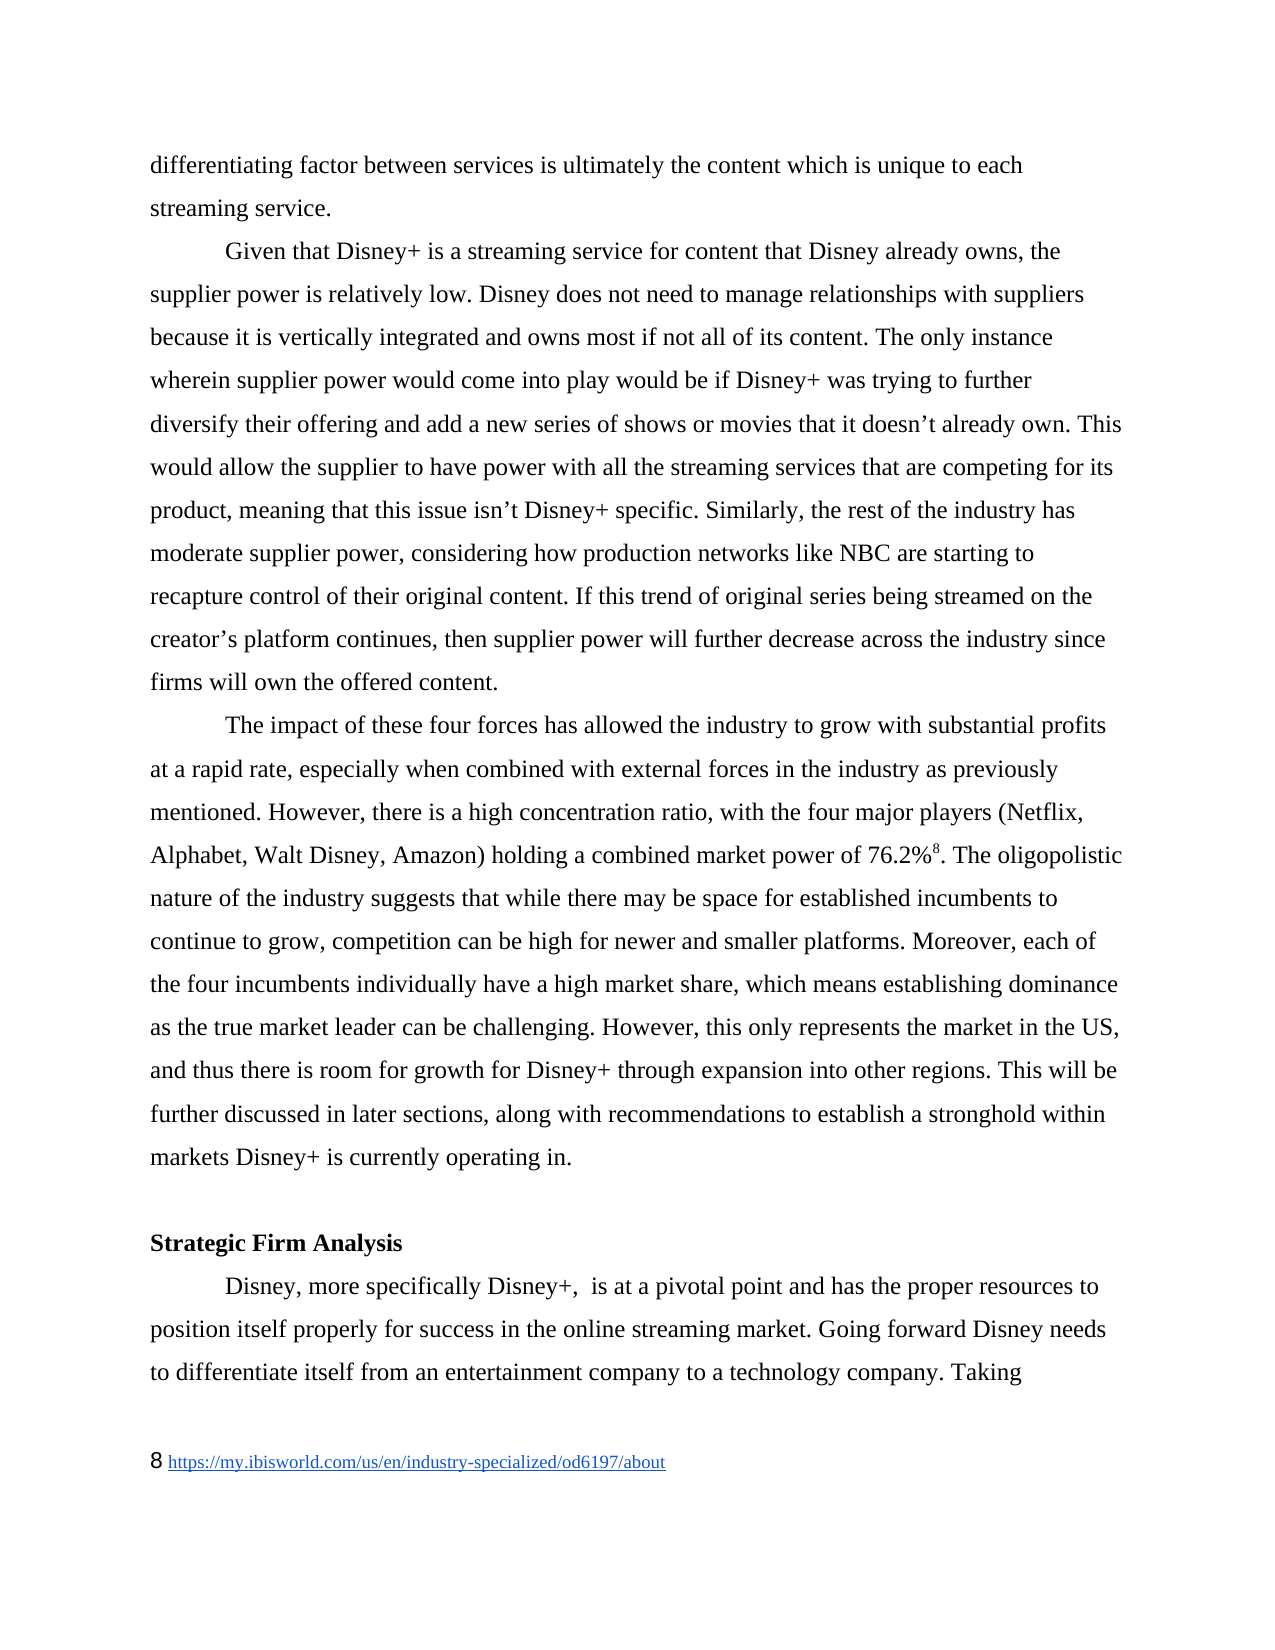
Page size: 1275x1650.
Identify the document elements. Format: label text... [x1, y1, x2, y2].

text The impact of these four forces has allowed the industry to grow with substantial profits at a rapid rate, especially when combined with external forces in the industry as previously mentioned. However, there is a high concentration ratio, with the four major players (Netflix, Alphabet, Walt Disney, Amazon) holding a combined market power of 76.2%. The oligopolistic nature of the industry suggests that while there may be space for established incumbents to continue to grow, competition can be high for newer and smaller platforms. Moreover, each of the four incumbents individually have a high market share, which means establishing dominance as the true market leader can be challenging. However, this only represents the market in the US, and thus there is room for growth for Disney+ through expansion into other regions. This will be further discussed in later sections, along with recommendations to establish a stronghold within markets Disney+ is currently operating in. [150, 711, 1125, 1171]
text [150, 150, 1125, 222]
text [150, 1271, 1125, 1386]
text Strategic Firm Analysis [150, 1228, 1125, 1257]
text Given that Disney+ is a streaming service for content that Disney already owns, the supplier power is relatively low. Disney does not need to manage relationships with suppliers because it is vertically integrated and owns most if not all of its content. The only instance wherein supplier power would come into play would be if Disney+ was trying to further diversify their offering and add a new series of shows or movies that it doesn’t already own. This would allow the supplier to have power with all the streaming services that are competing for its product, meaning that this issue isn’t Disney+ specific. Similarly, the rest of the industry has moderate supplier power, considering how production networks like NBC are starting to recapture control of their original content. If this trend of original series being streamed on the creator’s platform continues, then supplier power will further decrease across the industry since firms will own the offered content. [150, 236, 1125, 696]
